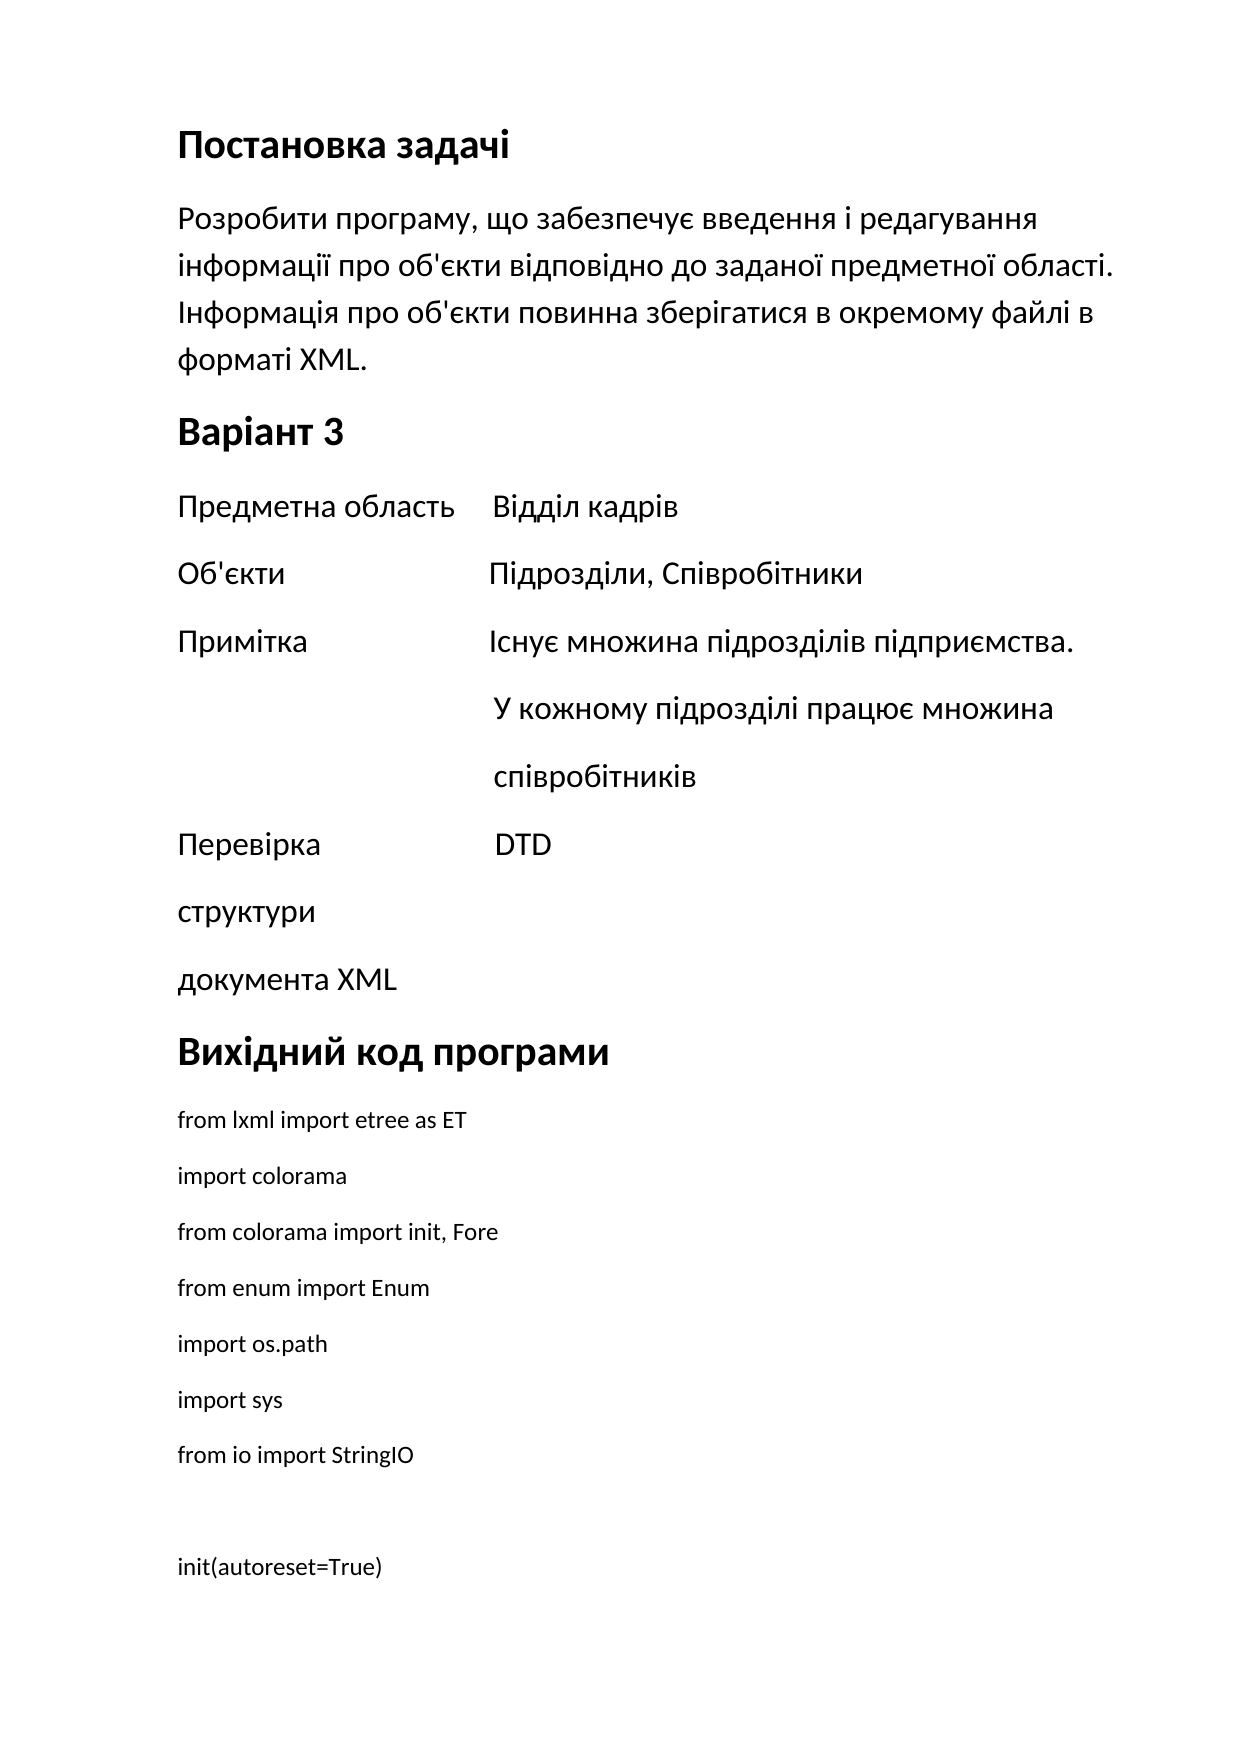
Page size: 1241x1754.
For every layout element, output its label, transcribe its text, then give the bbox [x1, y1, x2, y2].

text import os.path [177, 1328, 1152, 1358]
text Розробити програму, що забезпечує введення і редагування інформації про об'єкти відповідно до заданої предметної області. Інформація про об'єкти повинна зберігатися в окремому файлі в форматі XML. [177, 197, 1152, 378]
text from colorama import init, Fore [177, 1216, 1152, 1247]
text init(autoreset=True) [177, 1551, 1152, 1582]
text Об'єкти Підрозділи, Співробітники [177, 552, 1152, 593]
text from enum import Enum [177, 1272, 1152, 1303]
text Вихідний код програми [177, 1025, 1152, 1076]
text from lxml import etree as ET [177, 1105, 1152, 1135]
text import sys [177, 1384, 1152, 1414]
text структури [177, 890, 1152, 931]
text документа XML [177, 958, 1152, 998]
text У кожному підрозділі працює множина [177, 687, 1152, 728]
text Варіант 3 [177, 405, 1152, 456]
text import colorama [177, 1161, 1152, 1191]
text from io import StringIO [177, 1440, 1152, 1470]
text Перевірка DTD [177, 823, 1152, 863]
text Примітка Існує множина підрозділів підприємства. [177, 620, 1152, 661]
text Предметна область Відділ кадрів [177, 484, 1152, 525]
text співробітників [177, 755, 1152, 796]
text Постановка задачі [177, 118, 1152, 169]
